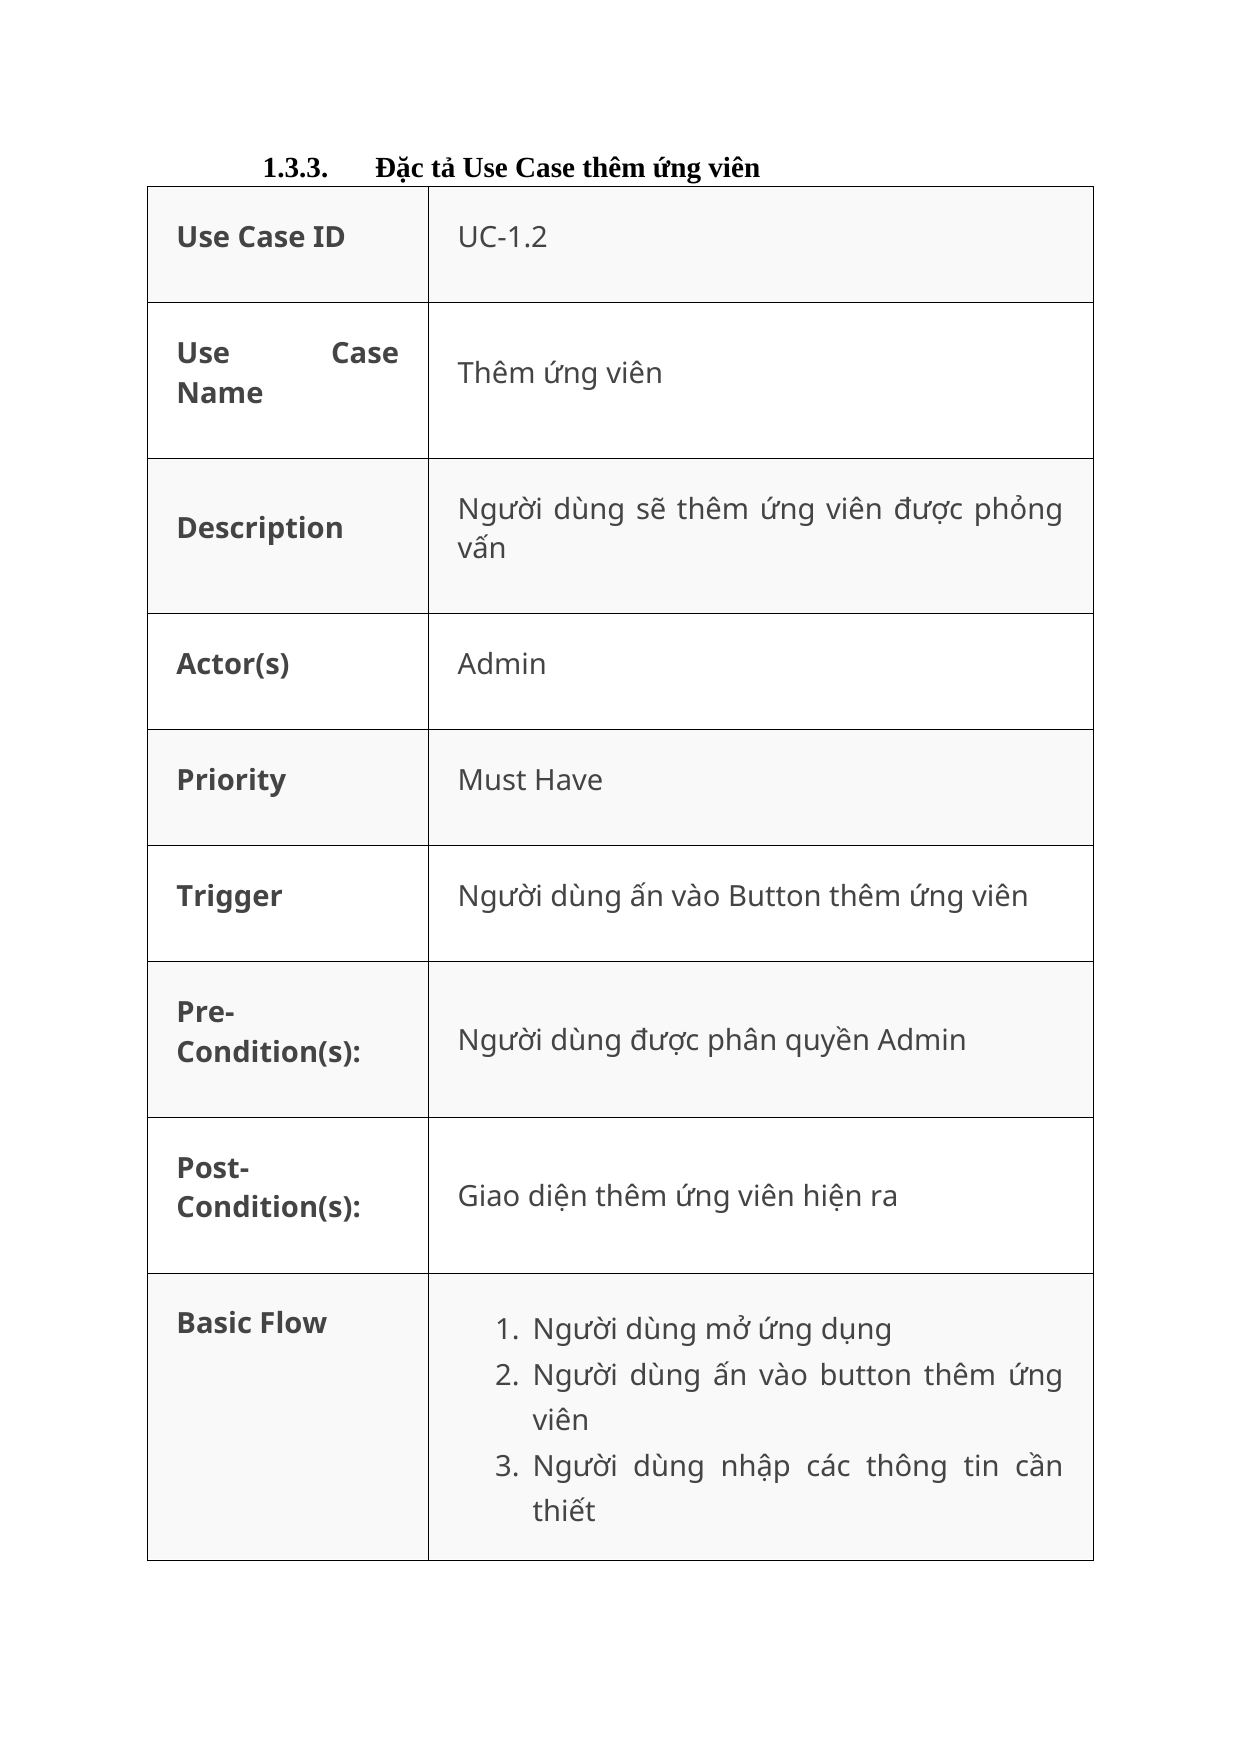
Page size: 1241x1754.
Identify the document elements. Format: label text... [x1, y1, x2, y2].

table_cell Pre-Condition(s): [148, 962, 428, 1117]
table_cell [429, 1274, 1093, 1559]
table_cell Basic Flow [148, 1274, 428, 1559]
table_cell Actor(s) [148, 614, 428, 729]
table_cell Admin [429, 614, 1093, 729]
table_cell Must Have [429, 730, 1093, 845]
table_cell Post-Condition(s): [148, 1118, 428, 1272]
table_header UC-1.2 [429, 187, 1093, 302]
table_cell Thêm ứng viên [429, 303, 1093, 458]
table_cell Người dùng được phân quyền Admin [429, 962, 1093, 1117]
table_cell Trigger [148, 846, 428, 961]
table_header Use Case ID [148, 187, 428, 302]
table_cell Priority [148, 730, 428, 845]
table_cell Giao diện thêm ứng viên hiện ra [429, 1118, 1093, 1272]
table_cell Description [148, 459, 428, 613]
table_cell Use Case Name [148, 303, 428, 458]
table_cell Người dùng sẽ thêm ứng viên được phỏng vấn [429, 459, 1093, 613]
table_cell Người dùng ấn vào Button thêm ứng viên [429, 846, 1093, 961]
subtitle Đặc tả Use Case thêm ứng viên [262, 150, 1090, 183]
